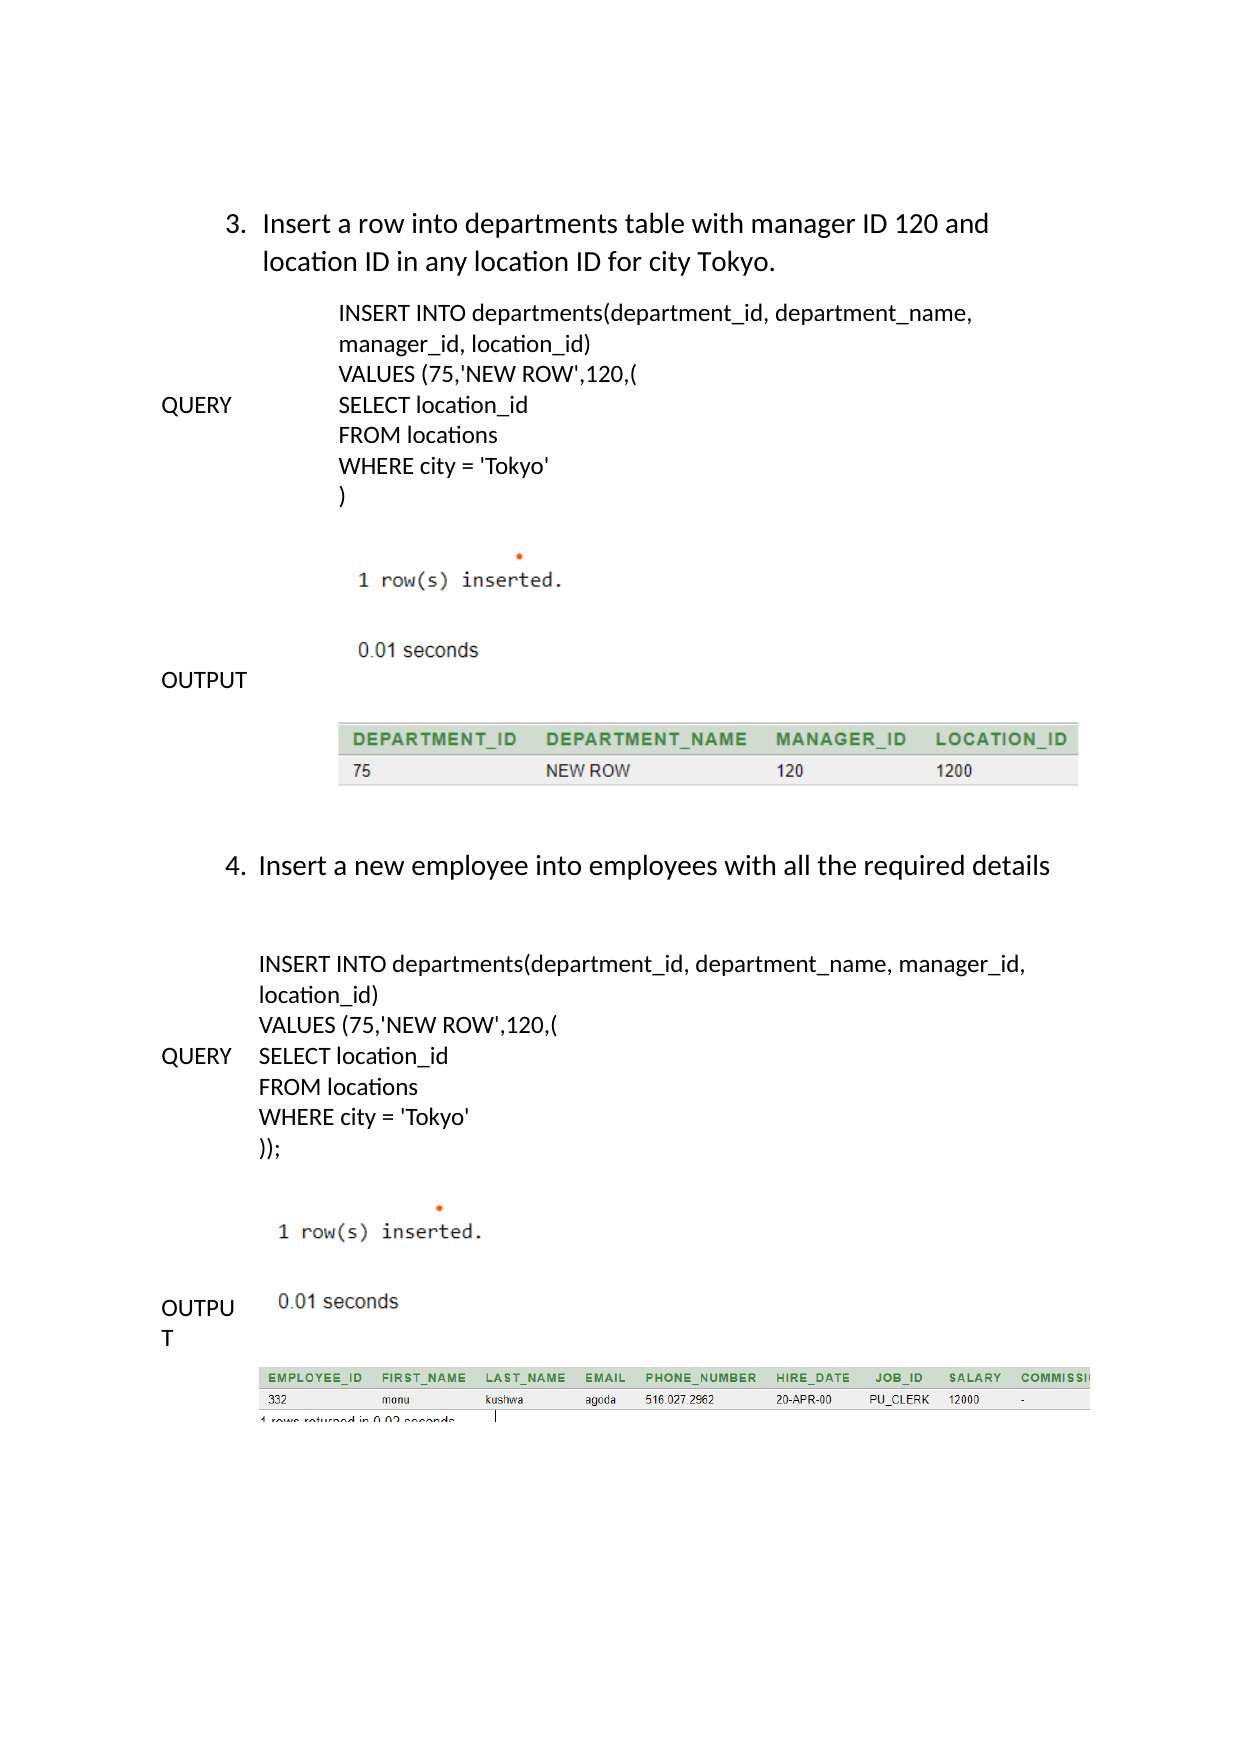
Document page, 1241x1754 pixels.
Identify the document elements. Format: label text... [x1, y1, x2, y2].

table_cell [248, 1162, 1090, 1483]
table_cell OUTPUT [150, 1162, 247, 1483]
table_header QUERY [150, 949, 247, 1162]
table_header QUERY [150, 297, 327, 511]
picture [258, 1361, 1091, 1422]
table_cell [327, 511, 1090, 847]
table_header INSERT INTO departments(department_id, department_name, manager_id, location_id) VALUES (75,'NEW ROW',120,( SELECT location_id FROM locations WHERE city = 'Tokyo' )); [248, 949, 1090, 1162]
picture [338, 710, 1079, 787]
list Insert a new employee into employees with all the required details [225, 847, 1090, 883]
picture [338, 510, 760, 680]
list Insert a row into departments table with manager ID 120 and location ID in any location ID for city Tokyo. [225, 205, 1090, 278]
table_cell OUTPUT [150, 511, 327, 847]
picture [258, 1162, 680, 1331]
table_header INSERT INTO departments(department_id, department_name, manager_id, location_id) VALUES (75,'NEW ROW',120,( SELECT location_id FROM locations WHERE city = 'Tokyo' ) [327, 297, 1090, 511]
